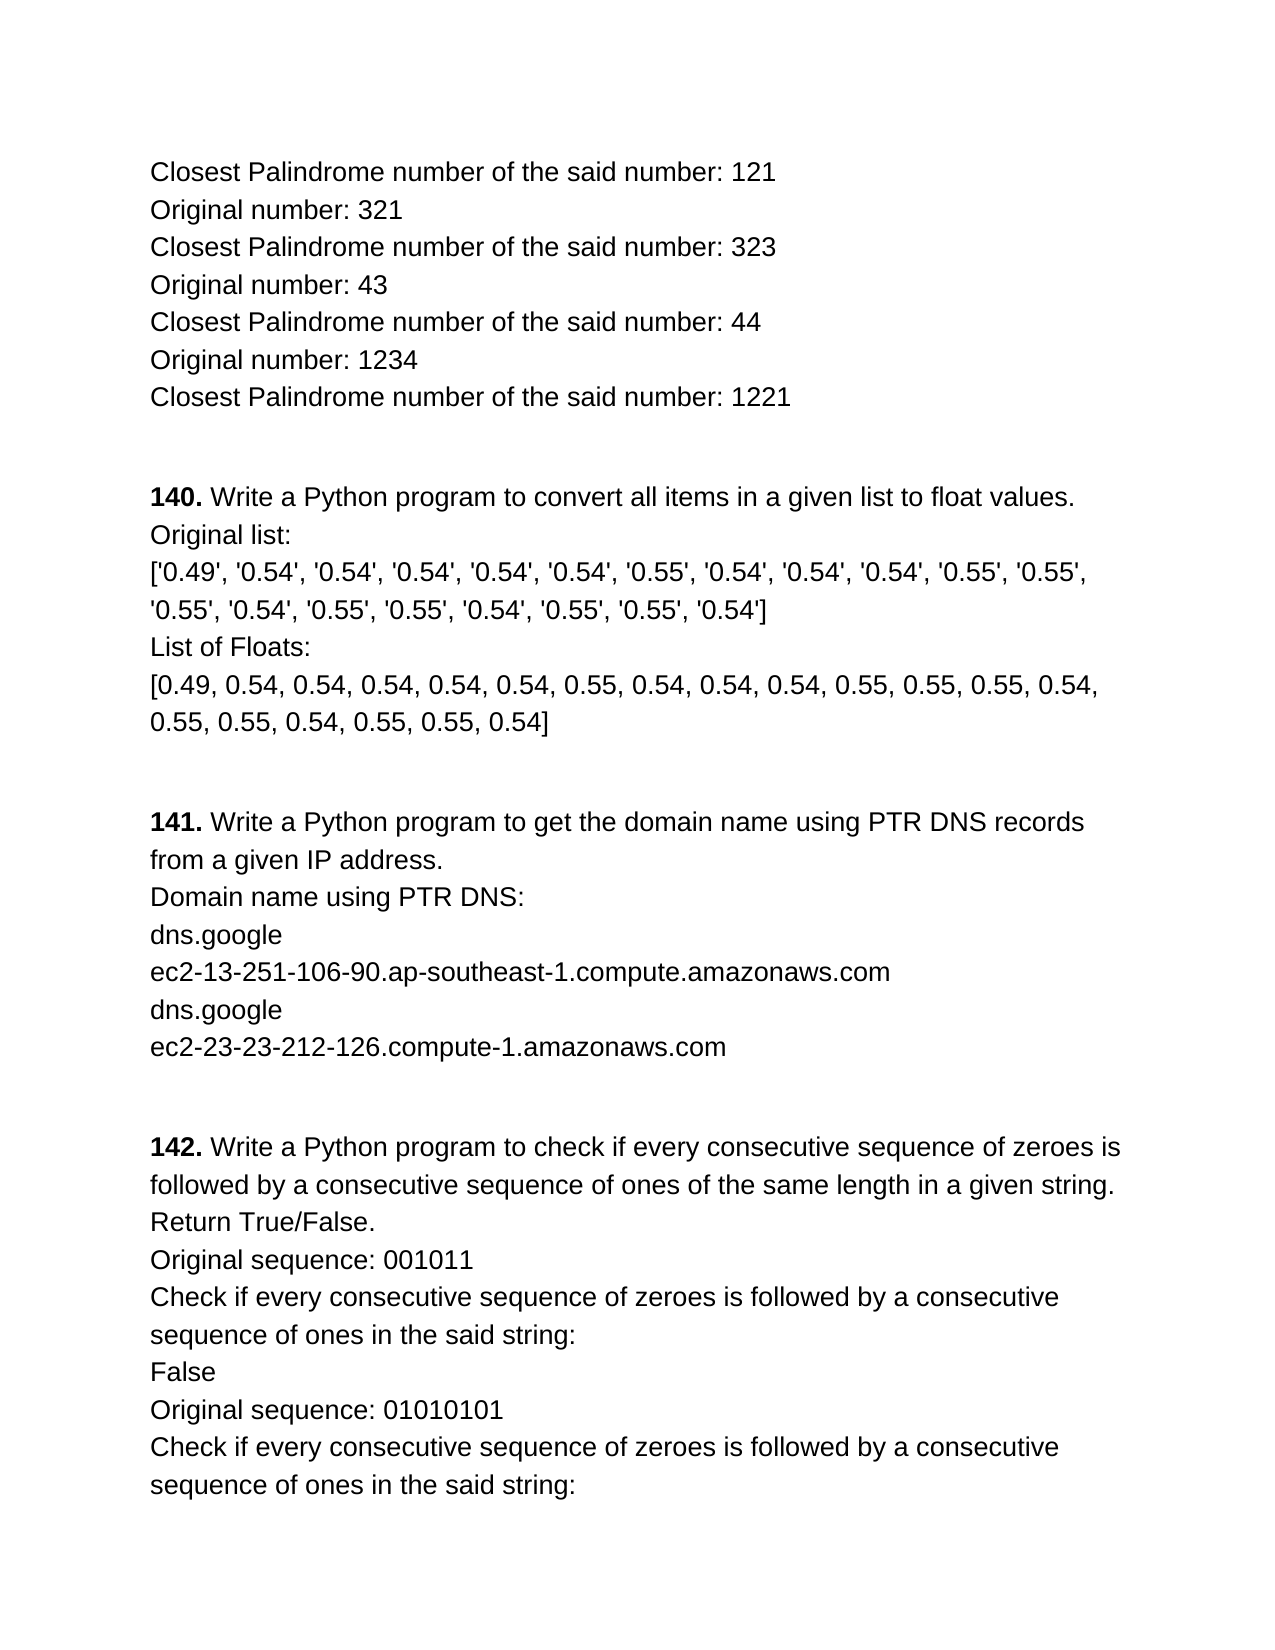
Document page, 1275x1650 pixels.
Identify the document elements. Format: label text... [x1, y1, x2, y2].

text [150, 150, 1125, 450]
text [150, 1125, 1125, 1500]
text 140. Write a Python program to convert all items in a given list to float values. Original list: ['0.49', '0.54', '0.54', '0.54', '0.54', '0.54', '0.55', '0.54', '0.54', '0.54', '0.55', '0.55', '0.55', '0.54', '0.55', '0.55', '0.54', '0.55', '0.55', '0.54'] List of Floats: [0.49, 0.54, 0.54, 0.54, 0.54, 0.54, 0.55, 0.54, 0.54, 0.54, 0.55, 0.55, 0.55, 0.54, 0.55, 0.55, 0.54, 0.55, 0.55, 0.54] [150, 475, 1125, 775]
text 141. Write a Python program to get the domain name using PTR DNS records from a given IP address. Domain name using PTR DNS: dns.google ec2-13-251-106-90.ap-southeast-1.compute.amazonaws.com dns.google ec2-23-23-212-126.compute-1.amazonaws.com [150, 800, 1125, 1100]
